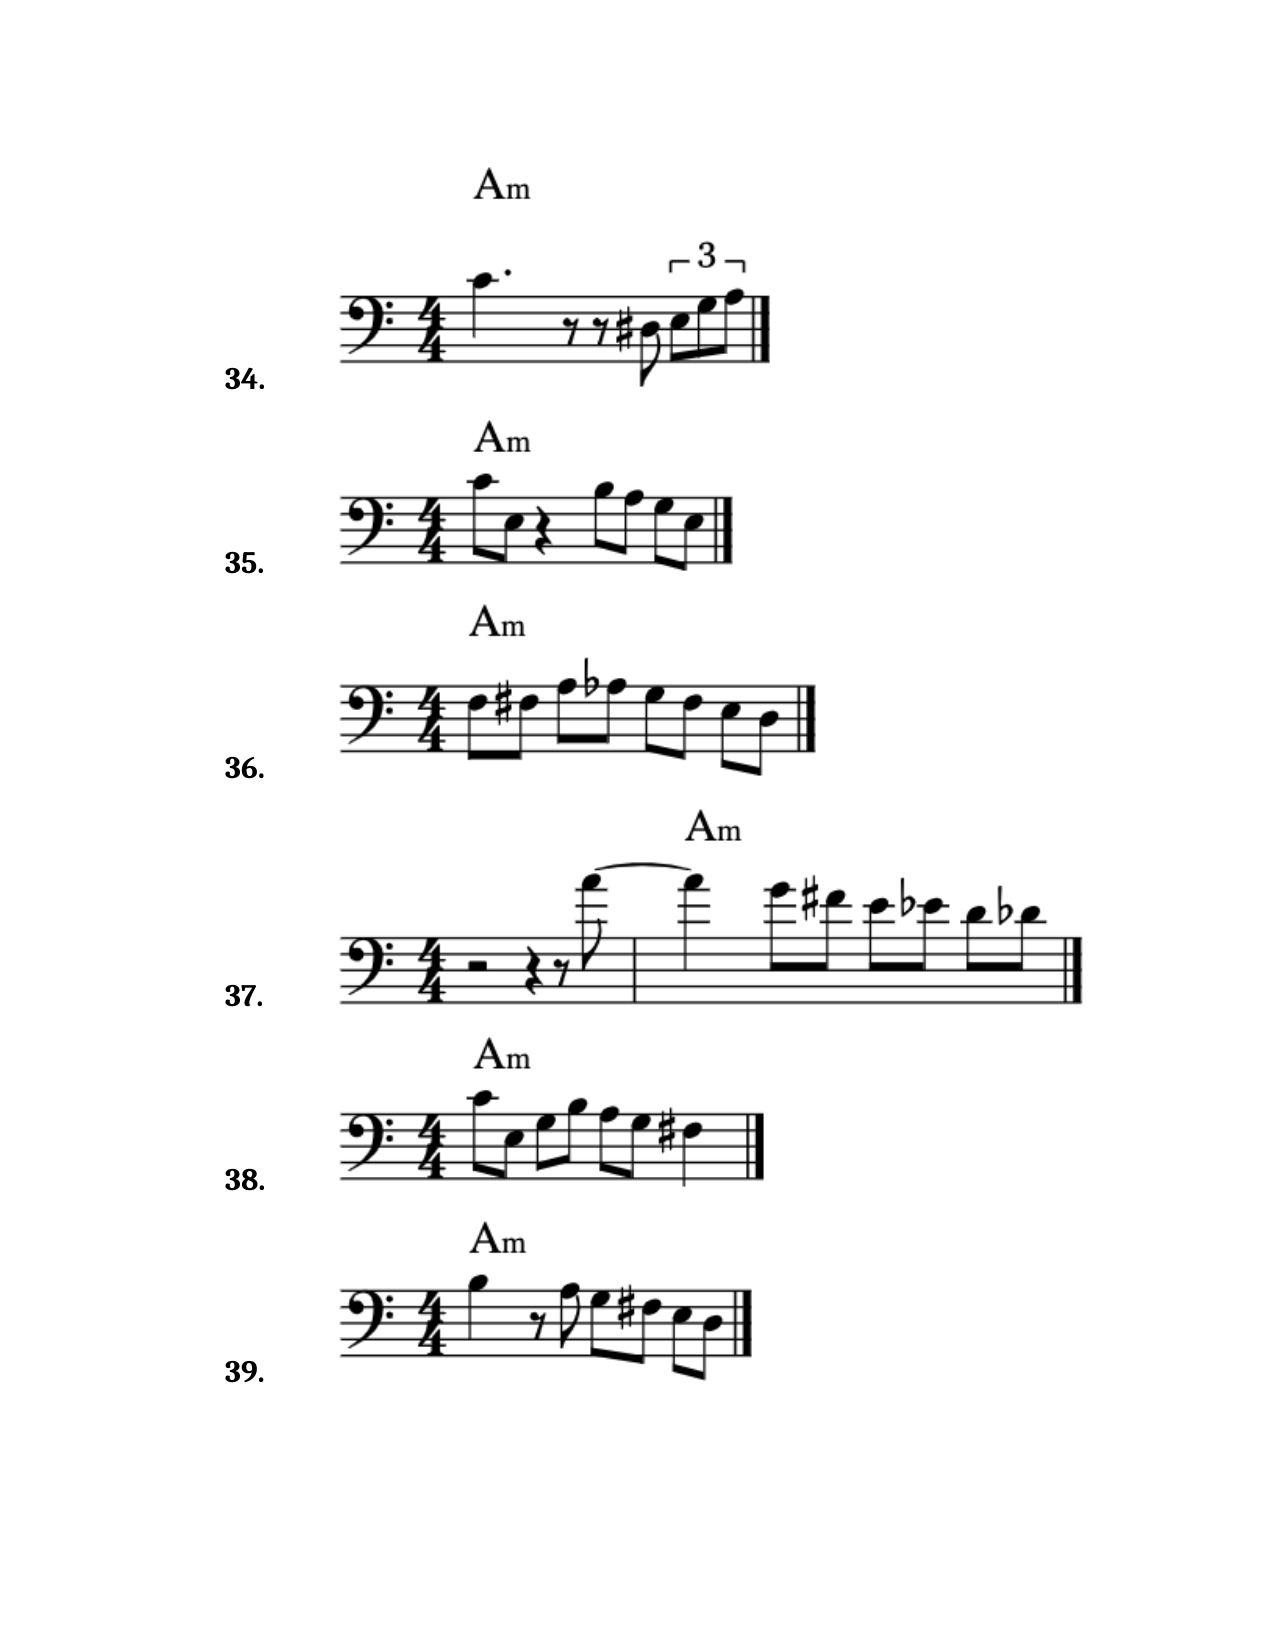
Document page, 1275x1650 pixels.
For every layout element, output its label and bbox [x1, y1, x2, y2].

picture [337, 1019, 767, 1190]
picture [337, 791, 1084, 1006]
picture [337, 402, 736, 574]
picture [337, 586, 819, 779]
picture [337, 150, 773, 390]
picture [337, 1203, 755, 1383]
